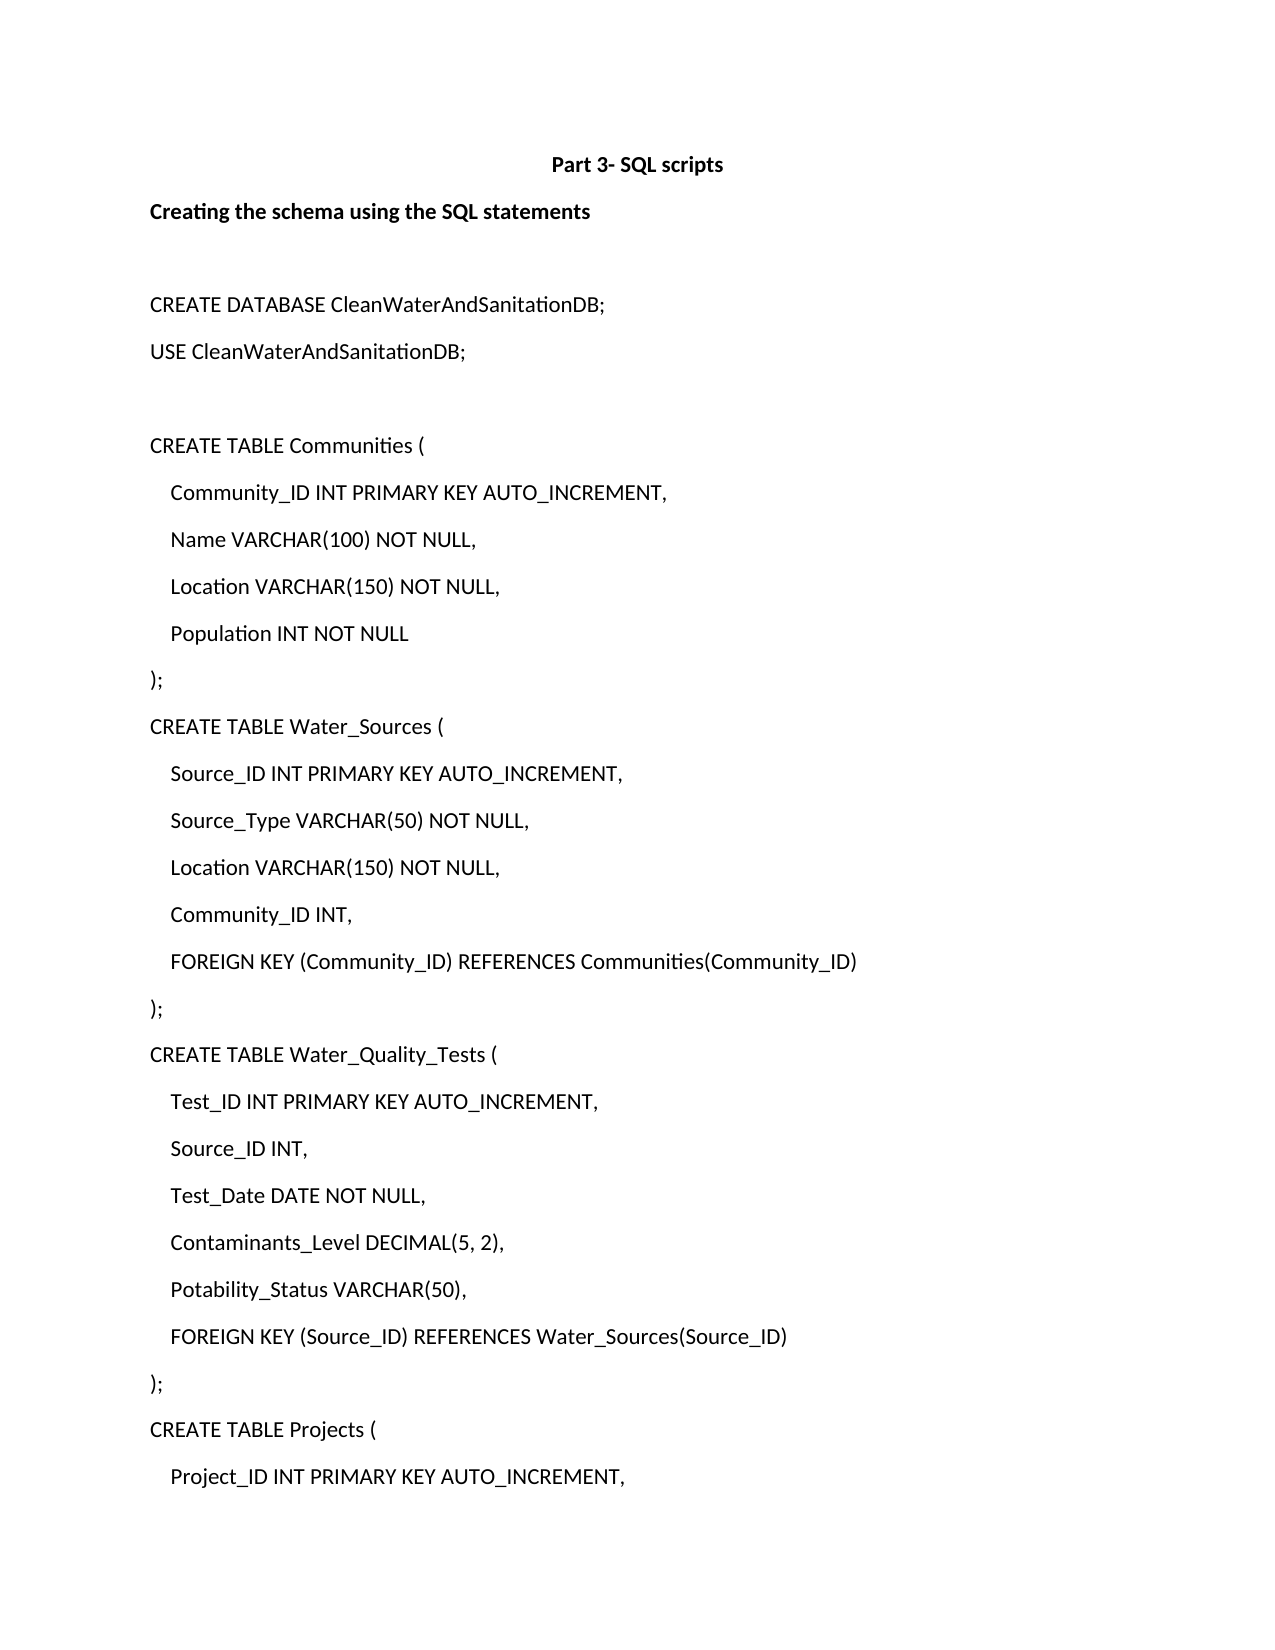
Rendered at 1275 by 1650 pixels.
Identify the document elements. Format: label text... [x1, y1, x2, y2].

text Community_ID INT, [150, 900, 1125, 928]
text Source_Type VARCHAR(50) NOT NULL, [150, 806, 1125, 834]
text Contaminants_Level DECIMAL(5, 2), [150, 1228, 1125, 1256]
text USE CleanWaterAndSanitationDB; [150, 337, 1125, 366]
text FOREIGN KEY (Community_ID) REFERENCES Communities(Community_ID) [150, 947, 1125, 975]
text CREATE TABLE Water_Sources ( [150, 712, 1125, 741]
text Test_Date DATE NOT NULL, [150, 1181, 1125, 1209]
text Source_ID INT PRIMARY KEY AUTO_INCREMENT, [150, 759, 1125, 787]
text Part 3- SQL scripts [150, 150, 1125, 178]
text Location VARCHAR(150) NOT NULL, [150, 853, 1125, 881]
text ); [150, 994, 1125, 1022]
text CREATE DATABASE CleanWaterAndSanitationDB; [150, 291, 1125, 319]
text Name VARCHAR(100) NOT NULL, [150, 525, 1125, 553]
text ); [150, 666, 1125, 694]
text CREATE TABLE Projects ( [150, 1416, 1125, 1444]
text Project_ID INT PRIMARY KEY AUTO_INCREMENT, [150, 1462, 1125, 1491]
text Location VARCHAR(150) NOT NULL, [150, 572, 1125, 600]
text Potability_Status VARCHAR(50), [150, 1275, 1125, 1303]
text Community_ID INT PRIMARY KEY AUTO_INCREMENT, [150, 478, 1125, 506]
text CREATE TABLE Communities ( [150, 431, 1125, 459]
text Source_ID INT, [150, 1134, 1125, 1162]
text Creating the schema using the SQL statements [150, 197, 1125, 225]
text CREATE TABLE Water_Quality_Tests ( [150, 1041, 1125, 1069]
text ); [150, 1369, 1125, 1397]
text Test_ID INT PRIMARY KEY AUTO_INCREMENT, [150, 1087, 1125, 1116]
text Population INT NOT NULL [150, 619, 1125, 647]
text FOREIGN KEY (Source_ID) REFERENCES Water_Sources(Source_ID) [150, 1322, 1125, 1350]
